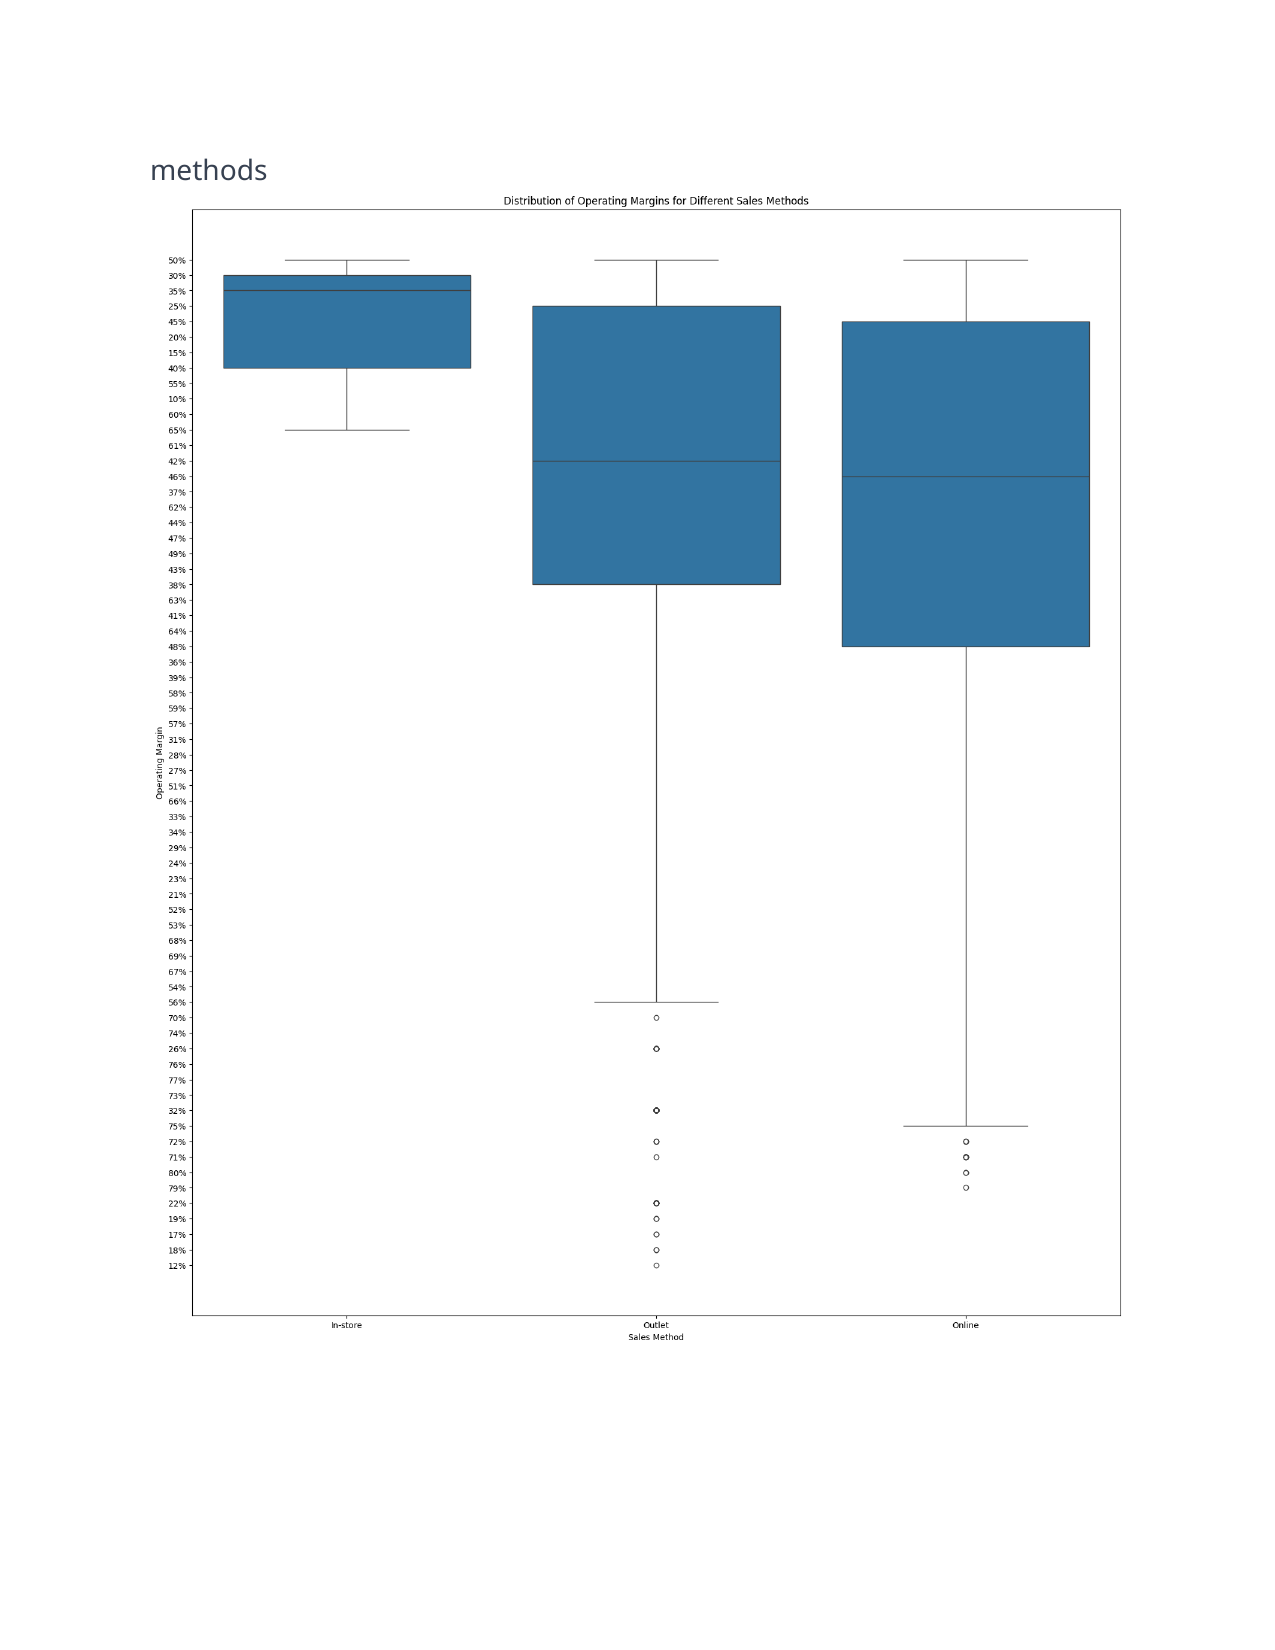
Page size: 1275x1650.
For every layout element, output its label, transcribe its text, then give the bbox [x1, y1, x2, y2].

picture [150, 190, 1125, 1347]
